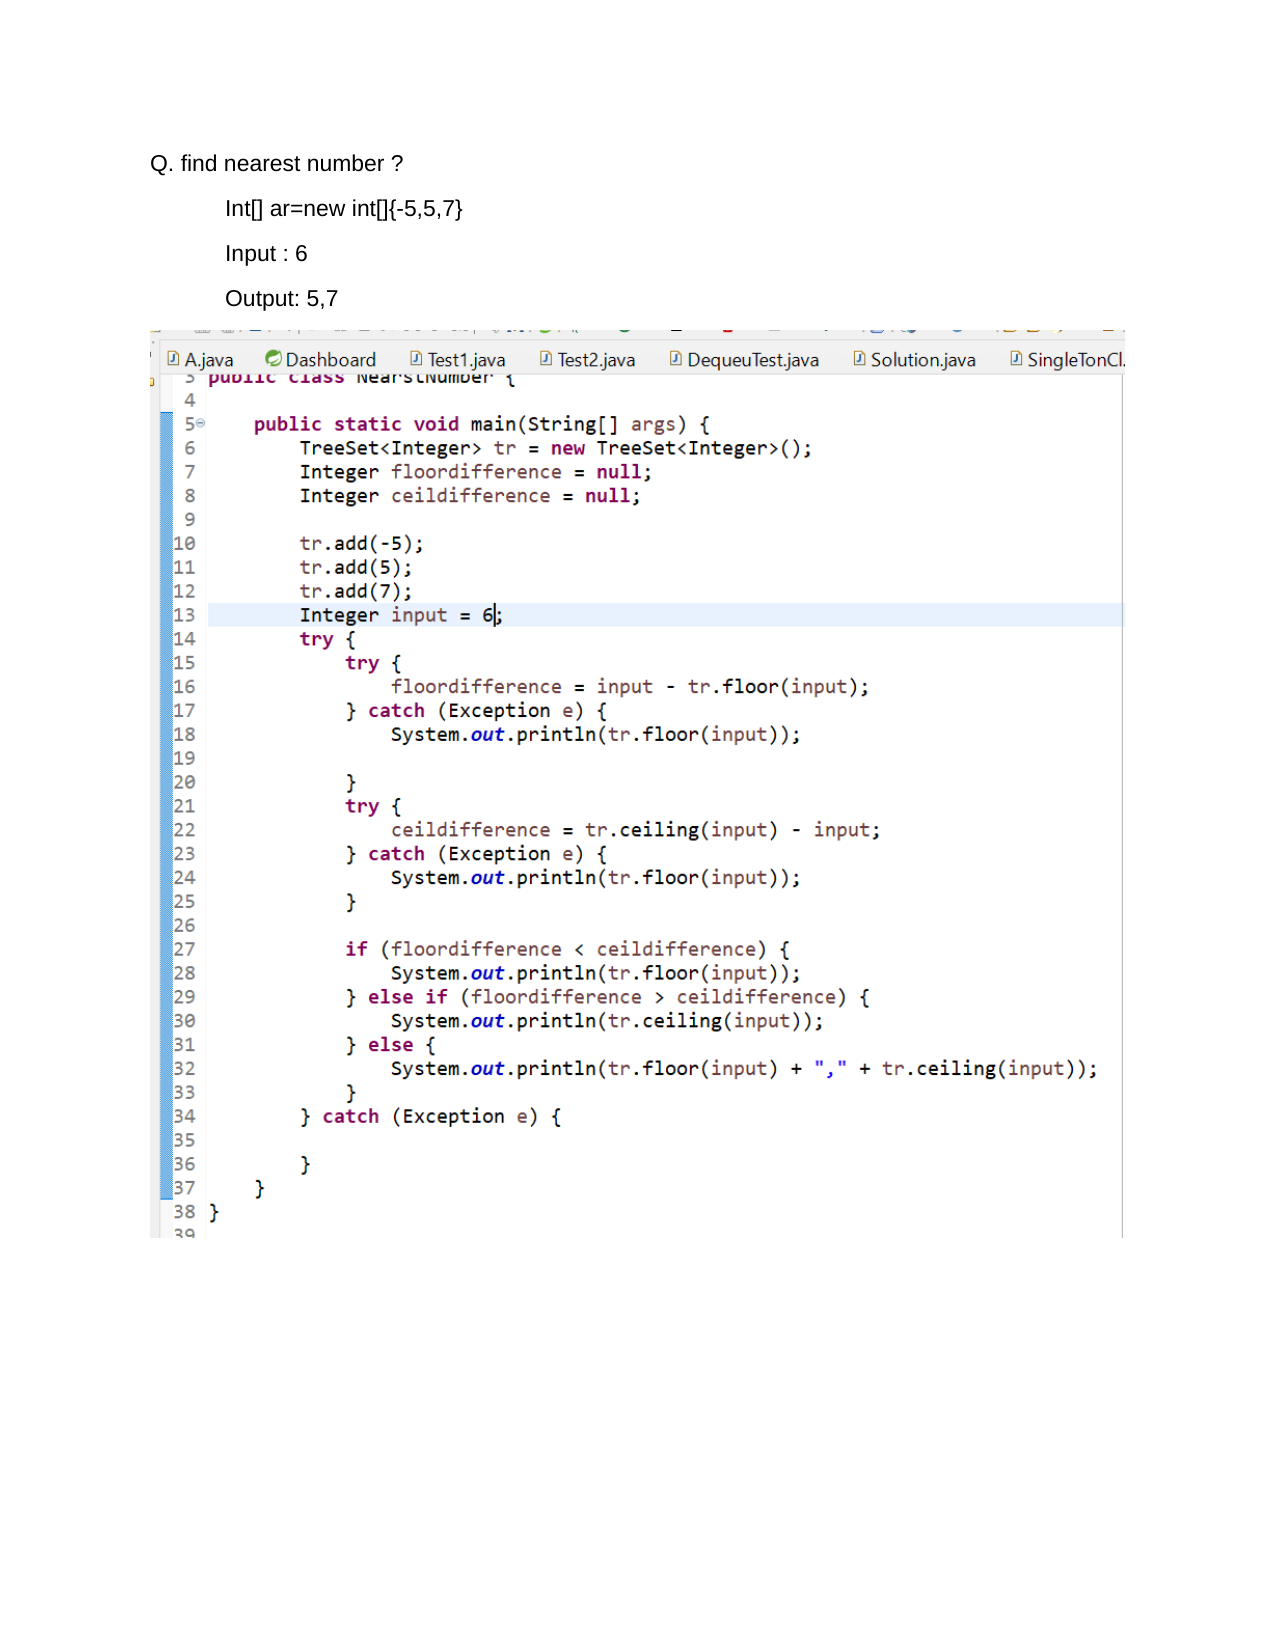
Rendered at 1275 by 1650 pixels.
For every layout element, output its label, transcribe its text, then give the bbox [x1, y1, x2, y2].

text Q. find nearest number ? [150, 150, 1125, 176]
picture [150, 330, 1125, 1238]
text Int[] ar=new int[]{-5,5,7} [150, 195, 1125, 221]
text Output: 5,7 [150, 285, 1125, 312]
text Input : 6 [150, 240, 1125, 267]
